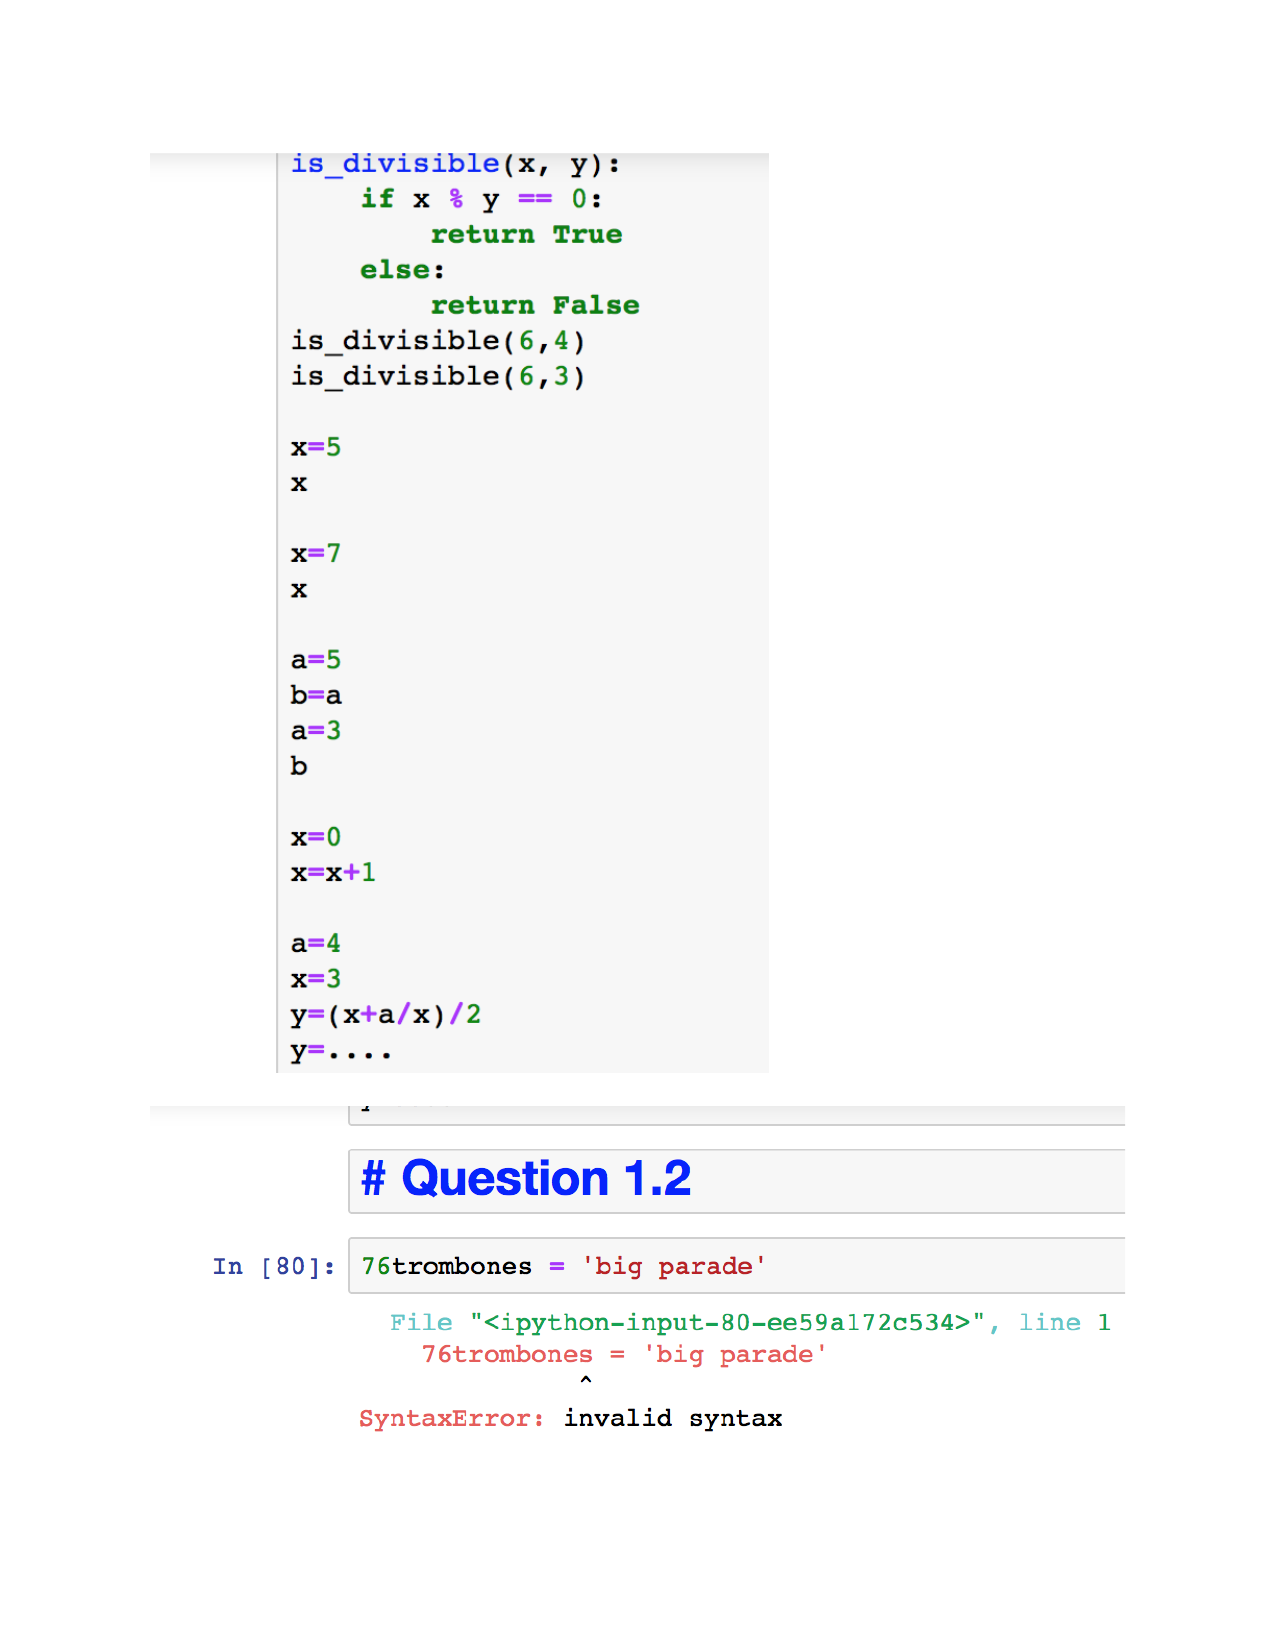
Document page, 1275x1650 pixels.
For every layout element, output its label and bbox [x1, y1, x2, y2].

picture [150, 1106, 1125, 1464]
picture [150, 150, 769, 1073]
